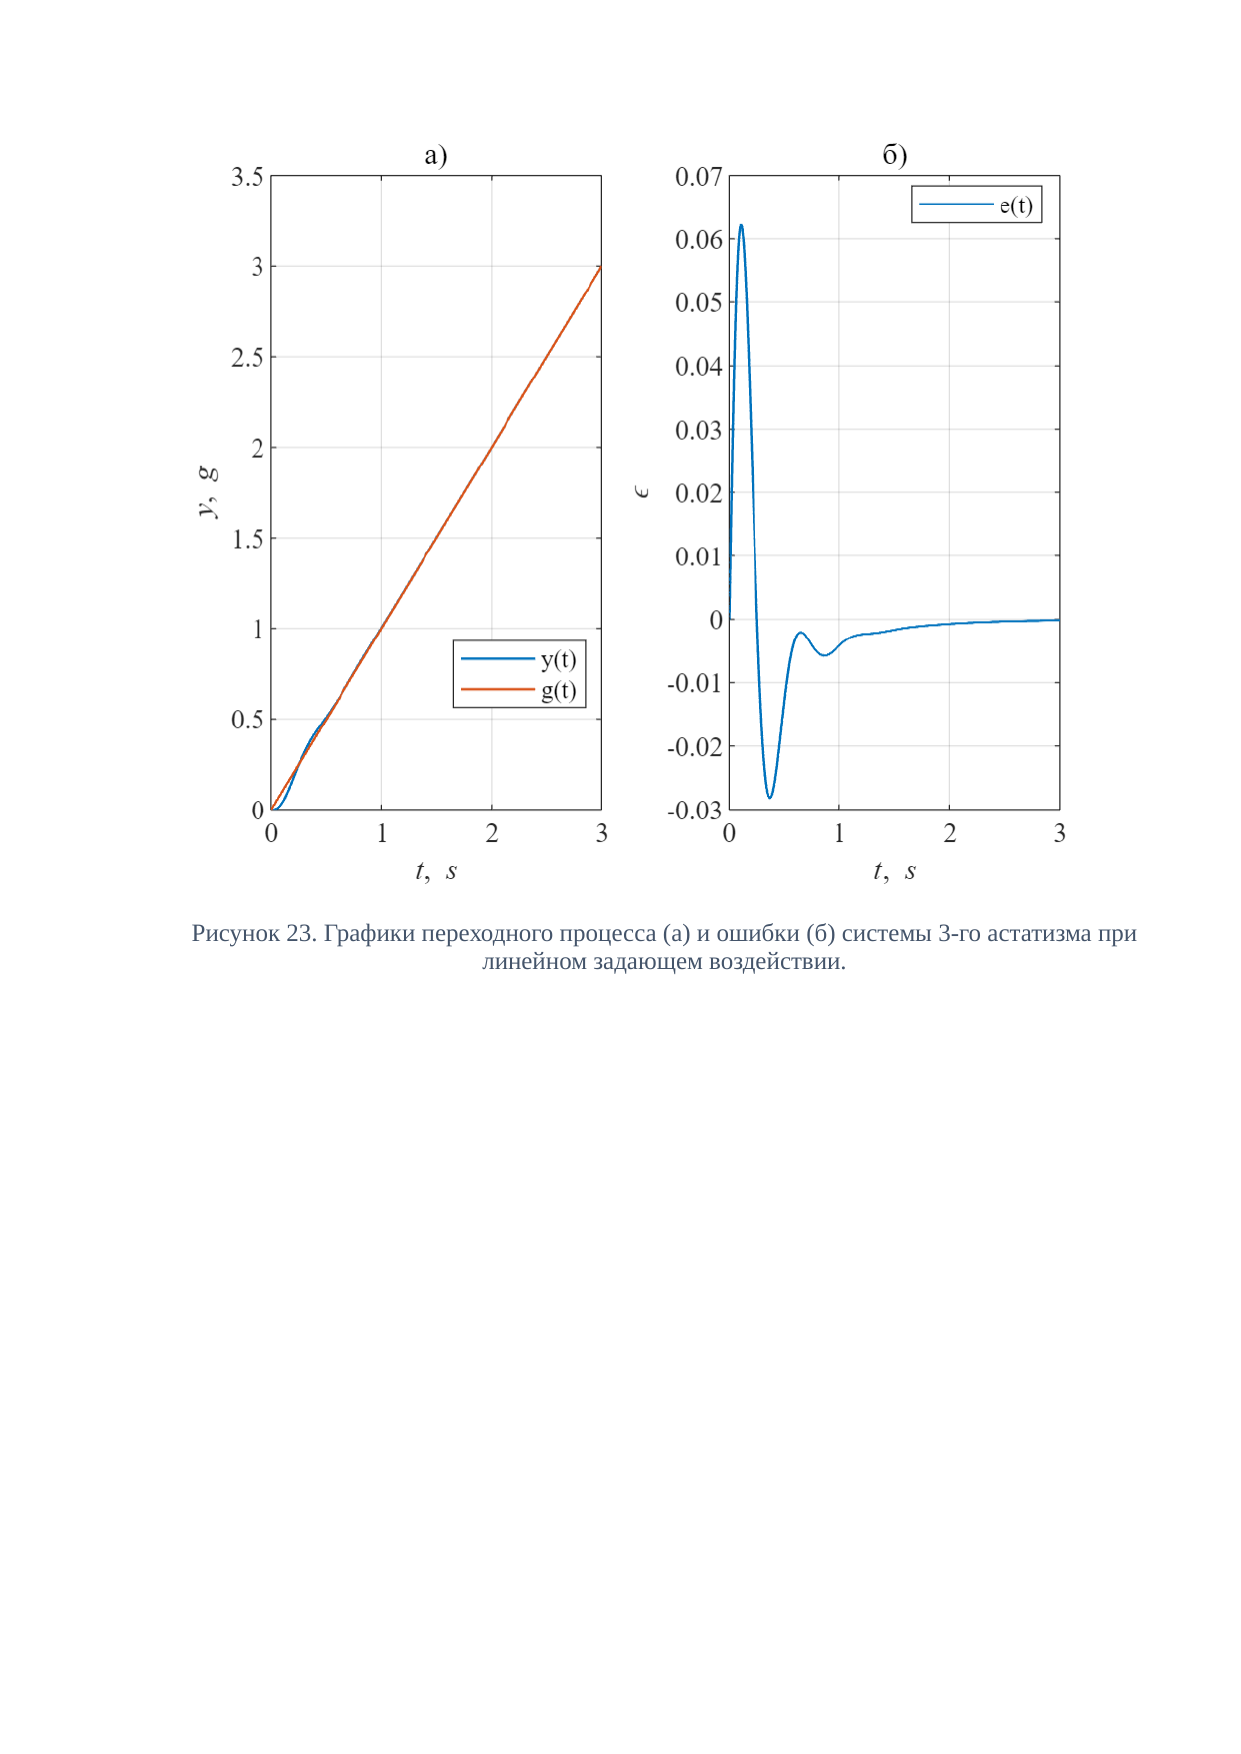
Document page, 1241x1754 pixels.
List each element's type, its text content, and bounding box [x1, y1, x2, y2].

picture [177, 118, 1084, 899]
text Рисунок . Графики переходного процесса (а) и ошибки (б) системы 3-го астатизма при линейном задающем воздействии. [177, 918, 1152, 975]
